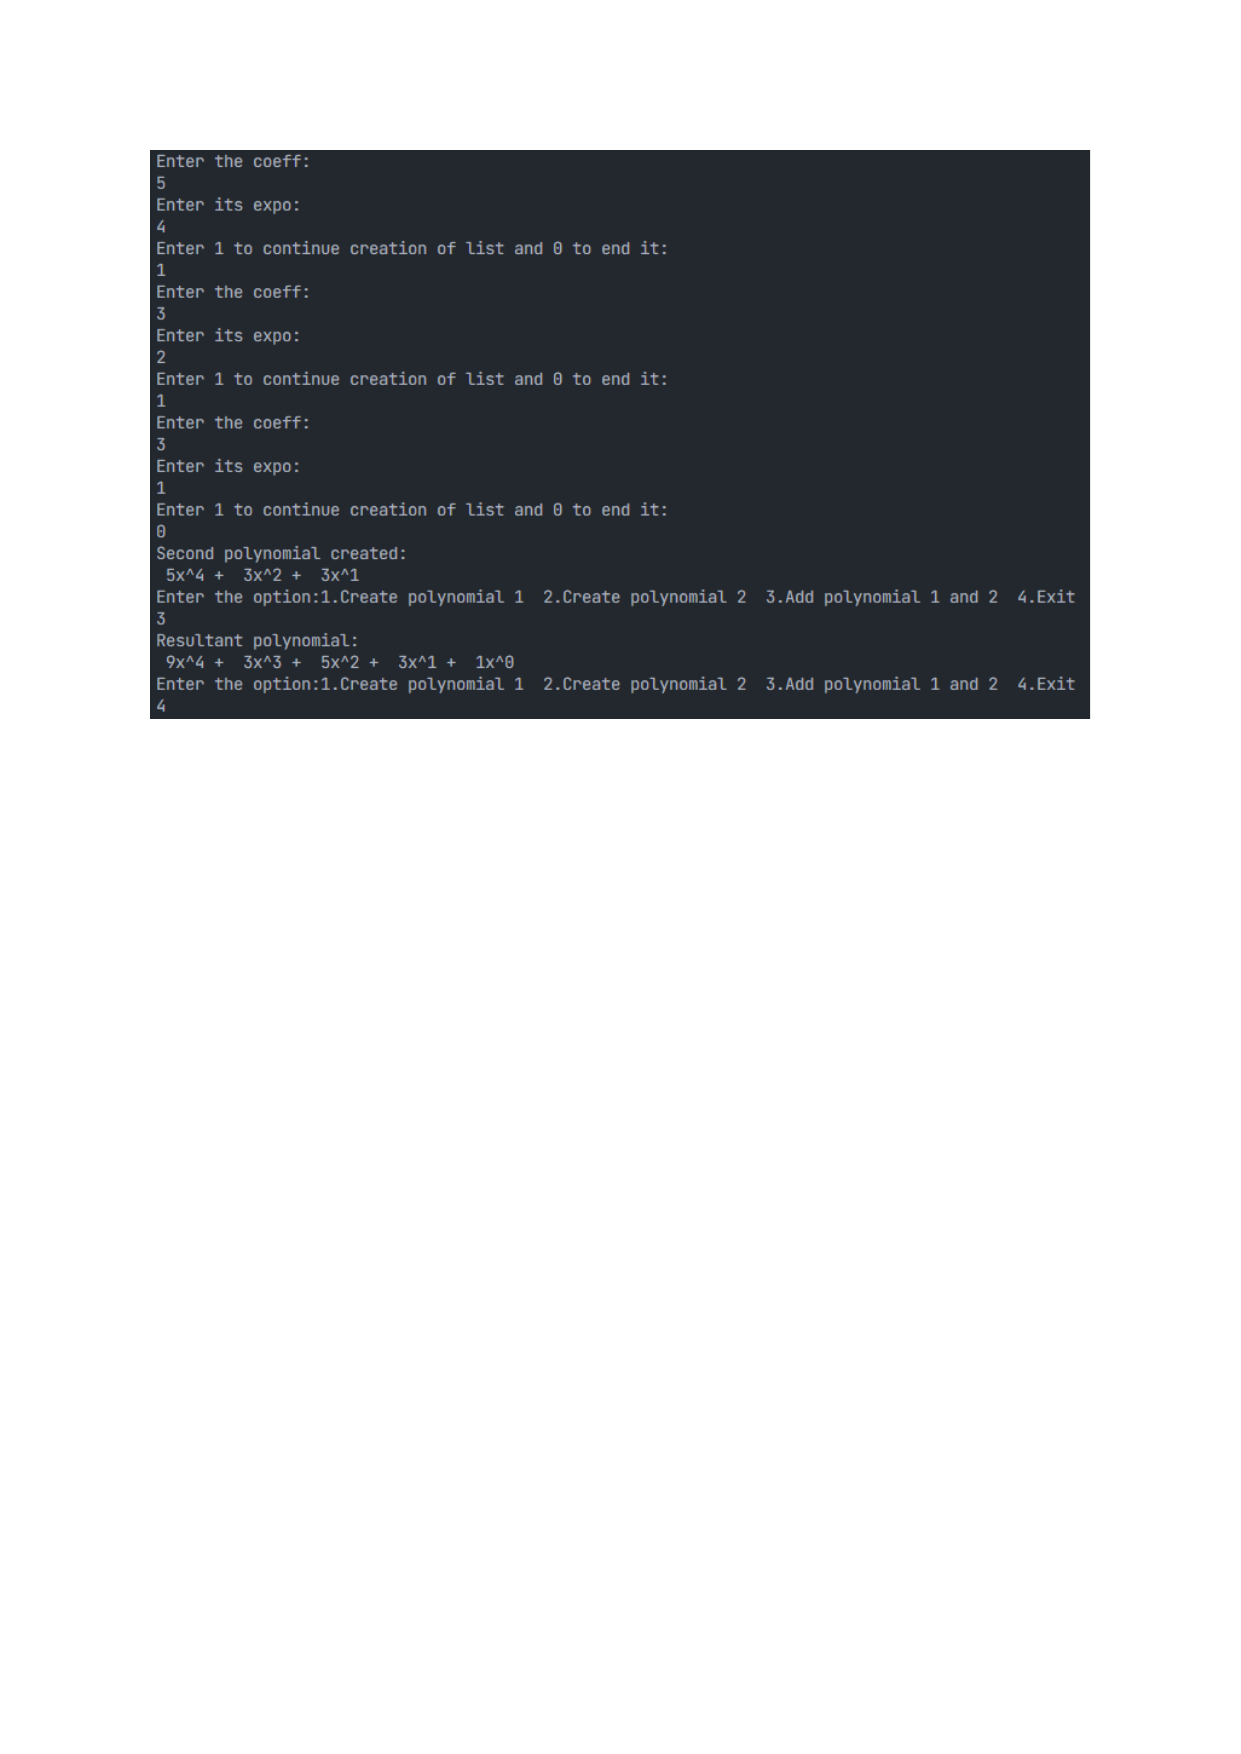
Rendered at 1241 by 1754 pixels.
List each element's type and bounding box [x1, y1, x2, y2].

picture [150, 150, 1091, 719]
